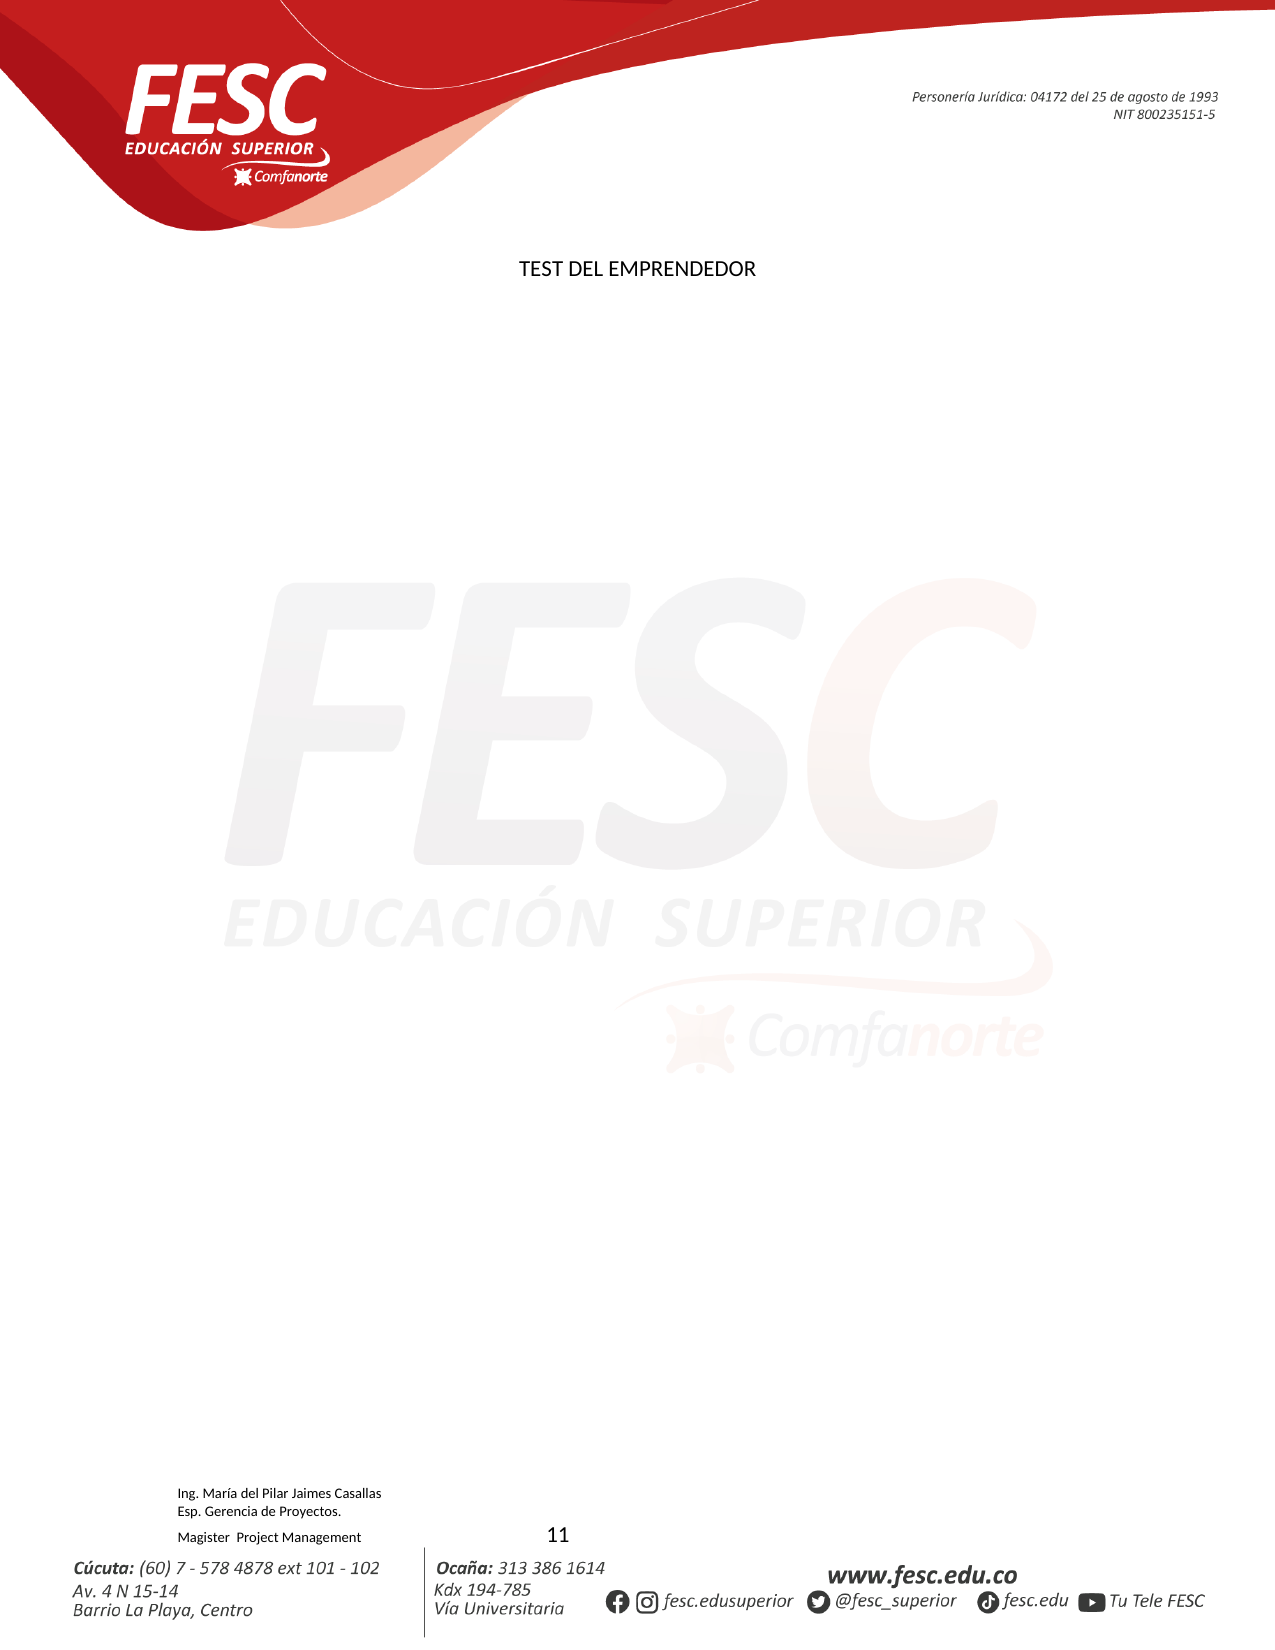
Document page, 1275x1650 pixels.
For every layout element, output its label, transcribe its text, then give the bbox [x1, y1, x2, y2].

text TEST DEL EMPRENDEDOR [177, 254, 1098, 282]
picture [0, 0, 1275, 1650]
